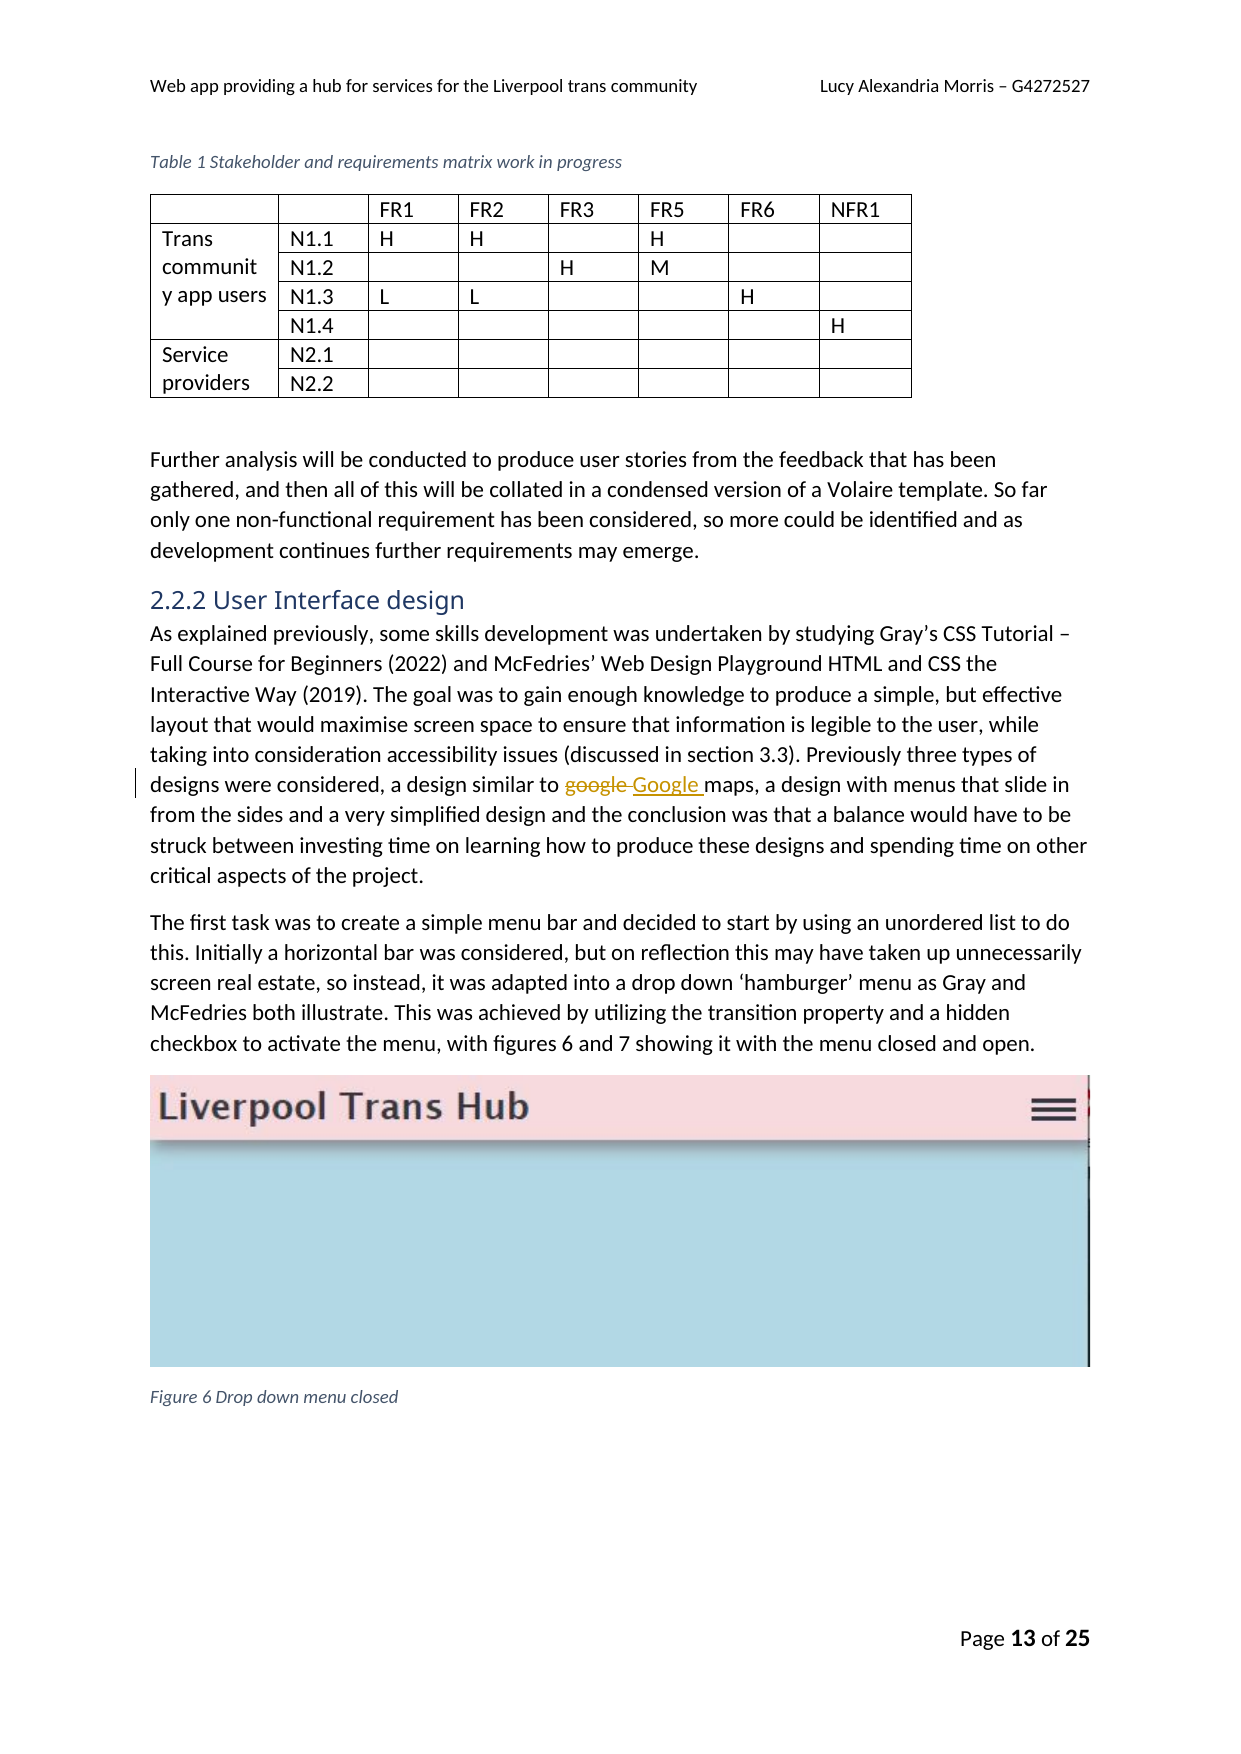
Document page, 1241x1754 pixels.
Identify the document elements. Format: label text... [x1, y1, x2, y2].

table_cell H [729, 282, 819, 310]
table_cell [729, 253, 819, 281]
table_header FR5 [639, 195, 728, 223]
table_cell M [639, 253, 728, 281]
text Further analysis will be conducted to produce user stories from the feedback that has been gathered, and then all of this will be collated in a condensed version of a Volaire template. So far only one non-functional requirement has been considered, so more could be identified and as development continues further requirements may emerge. [150, 445, 1090, 564]
table_cell [820, 340, 911, 368]
table_cell Service providers [151, 340, 278, 397]
table_cell H [820, 311, 911, 339]
text The first task was to create a simple menu bar and decided to start by using an unordered list to do this. Initially a horizontal bar was considered, but on reflection this may have taken up unnecessarily screen real estate, so instead, it was adapted into a drop down ‘hamburger’ menu as Gray and McFedries both illustrate. This was achieved by utilizing the transition property and a hidden checkbox to activate the menu, with figures 6 and 7 showing it with the menu closed and open. [150, 908, 1090, 1057]
table_cell [369, 253, 458, 281]
table_cell L [459, 282, 548, 310]
table_cell [369, 369, 458, 397]
table_cell [729, 311, 819, 339]
table_cell [549, 224, 638, 252]
table_cell [459, 311, 548, 339]
table_cell [820, 253, 911, 281]
table_cell L [369, 282, 458, 310]
table_cell [820, 369, 911, 397]
table_cell [549, 340, 638, 368]
table_cell N1.1 [279, 224, 368, 252]
table_cell N1.4 [279, 311, 368, 339]
picture [150, 1075, 1091, 1367]
table_header FR2 [459, 195, 548, 223]
table_cell [639, 282, 728, 310]
table_cell [459, 369, 548, 397]
table_cell N2.1 [279, 340, 368, 368]
table_cell [820, 282, 911, 310]
table_cell H [459, 224, 548, 252]
table_cell N1.3 [279, 282, 368, 310]
table_cell [459, 340, 548, 368]
table_header [279, 195, 368, 223]
table_cell N1.2 [279, 253, 368, 281]
table_cell N2.2 [279, 369, 368, 397]
table_cell [729, 369, 819, 397]
table_cell [549, 282, 638, 310]
table_cell [459, 253, 548, 281]
table_header FR3 [549, 195, 638, 223]
table_cell H [549, 253, 638, 281]
table_header [151, 195, 278, 223]
table_header FR6 [729, 195, 819, 223]
table_cell [639, 340, 728, 368]
table_header FR1 [369, 195, 458, 223]
table_cell [729, 340, 819, 368]
table_cell [369, 311, 458, 339]
subtitle 2.2.2 User Interface design [150, 583, 1090, 617]
table_cell [729, 224, 819, 252]
table_cell [549, 369, 638, 397]
table_cell Trans community app users [151, 224, 278, 339]
table_header NFR1 [820, 195, 911, 223]
table_cell H [369, 224, 458, 252]
table_cell H [639, 224, 728, 252]
text As explained previously, some skills development was undertaken by studying Gray’s CSS Tutorial – Full Course for Beginners (2022) and McFedries’ Web Design Playground HTML and CSS the Interactive Way (2019). The goal was to gain enough knowledge to produce a simple, but effective layout that would maximise screen space to ensure that information is legible to the user, while taking into consideration accessibility issues (discussed in section 3.3). Previously three types of designs were considered, a design similar to maps, a design with menus that slide in from the sides and a very simplified design and the conclusion was that a balance would have to be struck between investing time on learning how to produce these designs and spending time on other critical aspects of the project. [150, 619, 1090, 889]
table_cell [369, 340, 458, 368]
table_cell [549, 311, 638, 339]
table_cell [639, 311, 728, 339]
table_cell [639, 369, 728, 397]
table_cell [820, 224, 911, 252]
